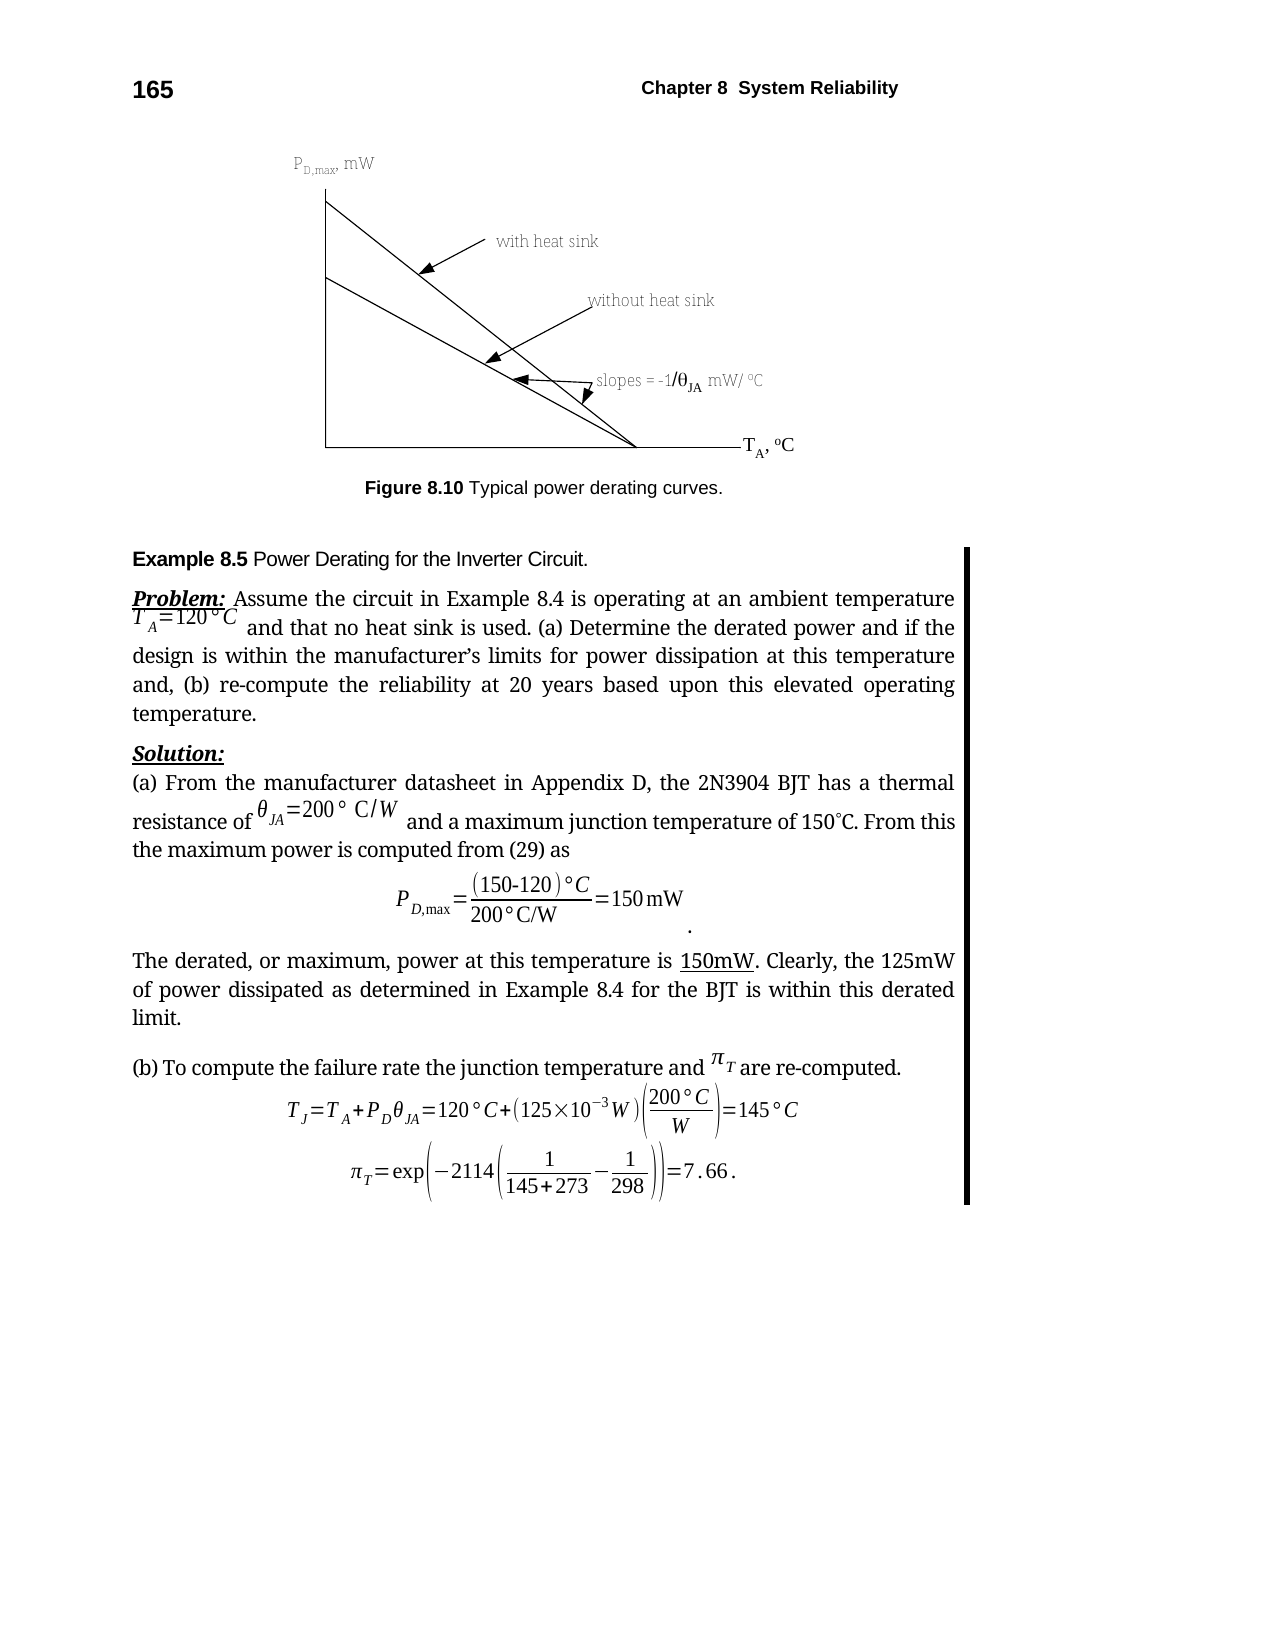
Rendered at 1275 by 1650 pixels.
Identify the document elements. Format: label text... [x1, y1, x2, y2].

text The derated, or maximum, power at this temperature is 150mW. Clearly, the 125mW of power dissipated as determined in Example 8.4 for the BJT is within this derated limit. [132, 946, 964, 1032]
text Problem: Assume the circuit in Example 8.4 is operating at an ambient temperature and that no heat sink is used. (a) Determine the derated power and if the design is within the manufacturer’s limits for power dissipation at this temperature and, (b) re-compute the reliability at 20 years based upon this elevated operating temperature. [132, 584, 964, 727]
text . [132, 870, 964, 940]
text (a) From the manufacturer datasheet in Appendix D, the 2N3904 BJT has a thermal resistance of and a maximum junction temperature of 150C. From this the maximum power is computed from (29) as [132, 768, 956, 864]
text Example 8.5 Power Derating for the Inverter Circuit. [132, 547, 956, 571]
text Solution: [132, 739, 964, 768]
text Figure 8.10 Typical power derating curves. [132, 477, 956, 498]
text (b) To compute the failure rate the junction temperature and are re-computed. [132, 1044, 964, 1082]
